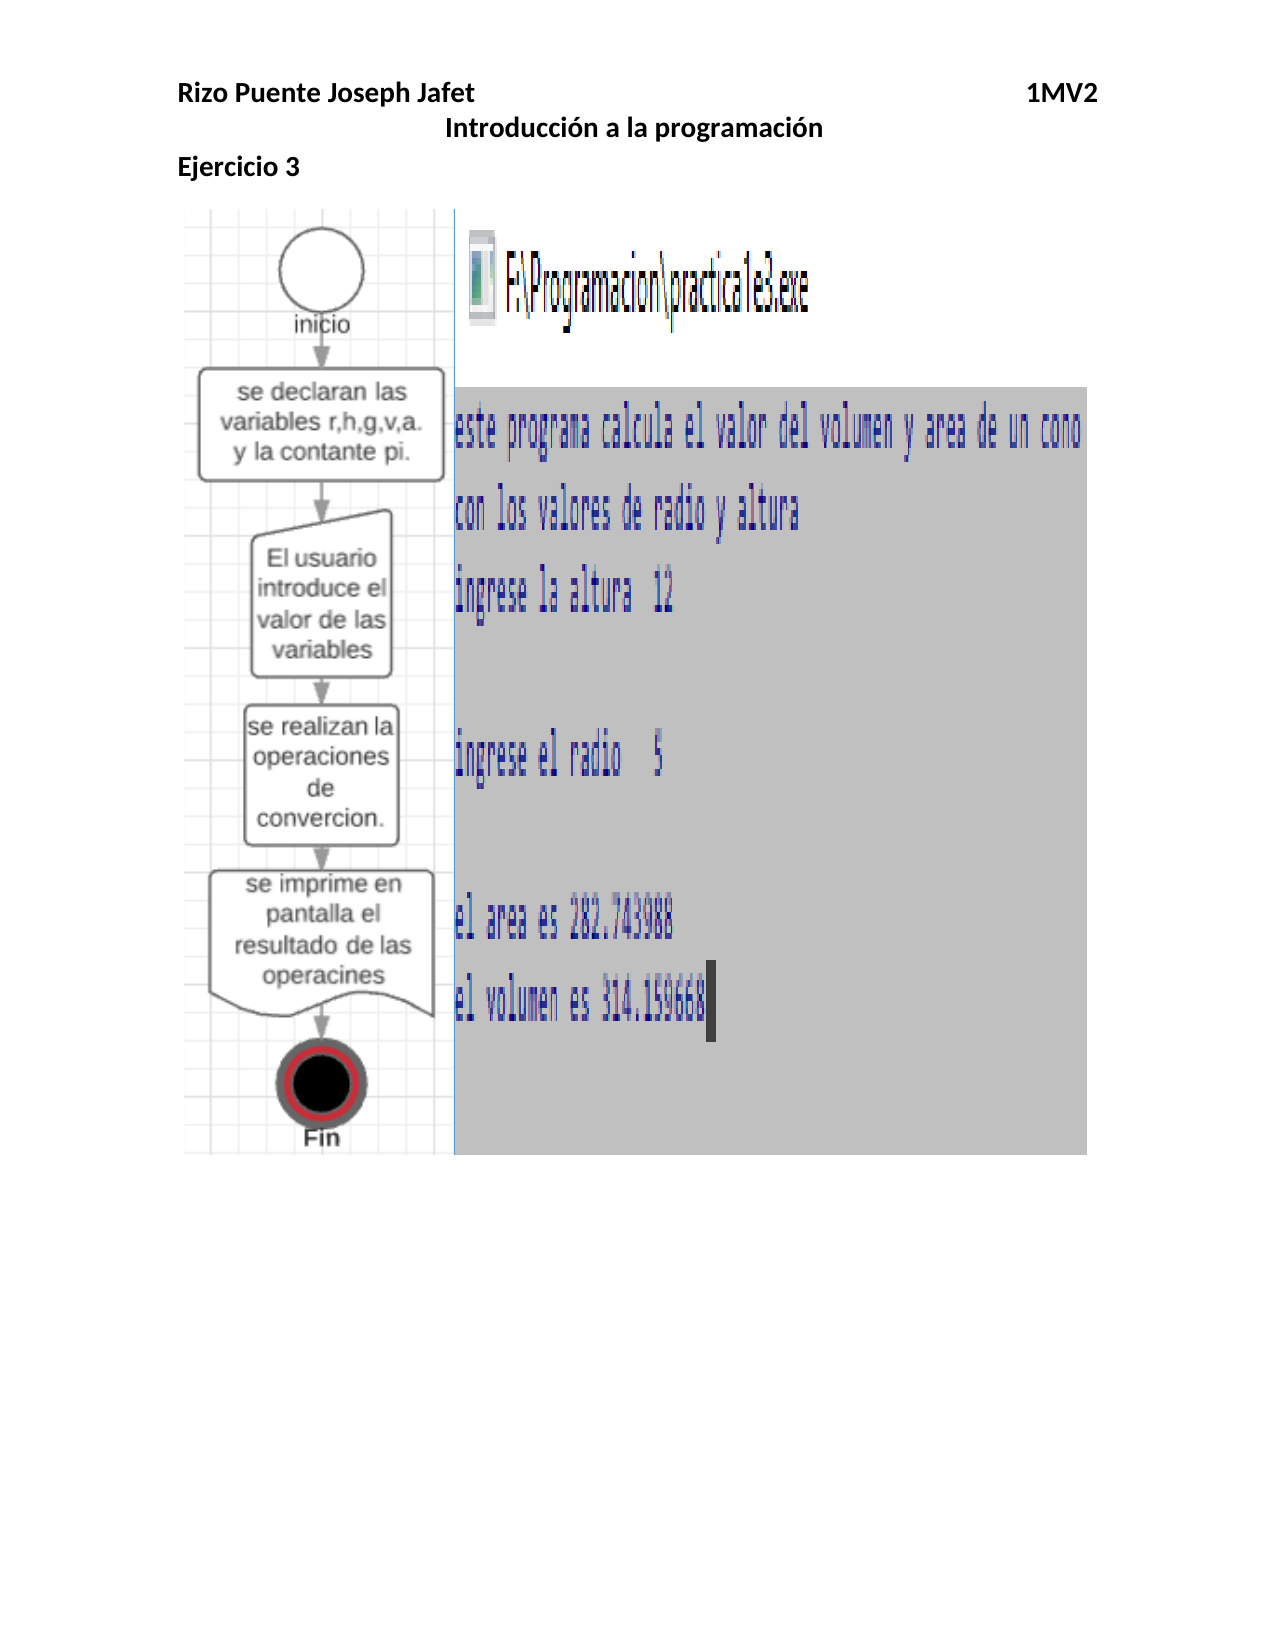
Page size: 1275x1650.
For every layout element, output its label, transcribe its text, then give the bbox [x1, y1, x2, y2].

text Ejercicio 3 [177, 148, 1098, 183]
picture [183, 209, 1087, 1155]
